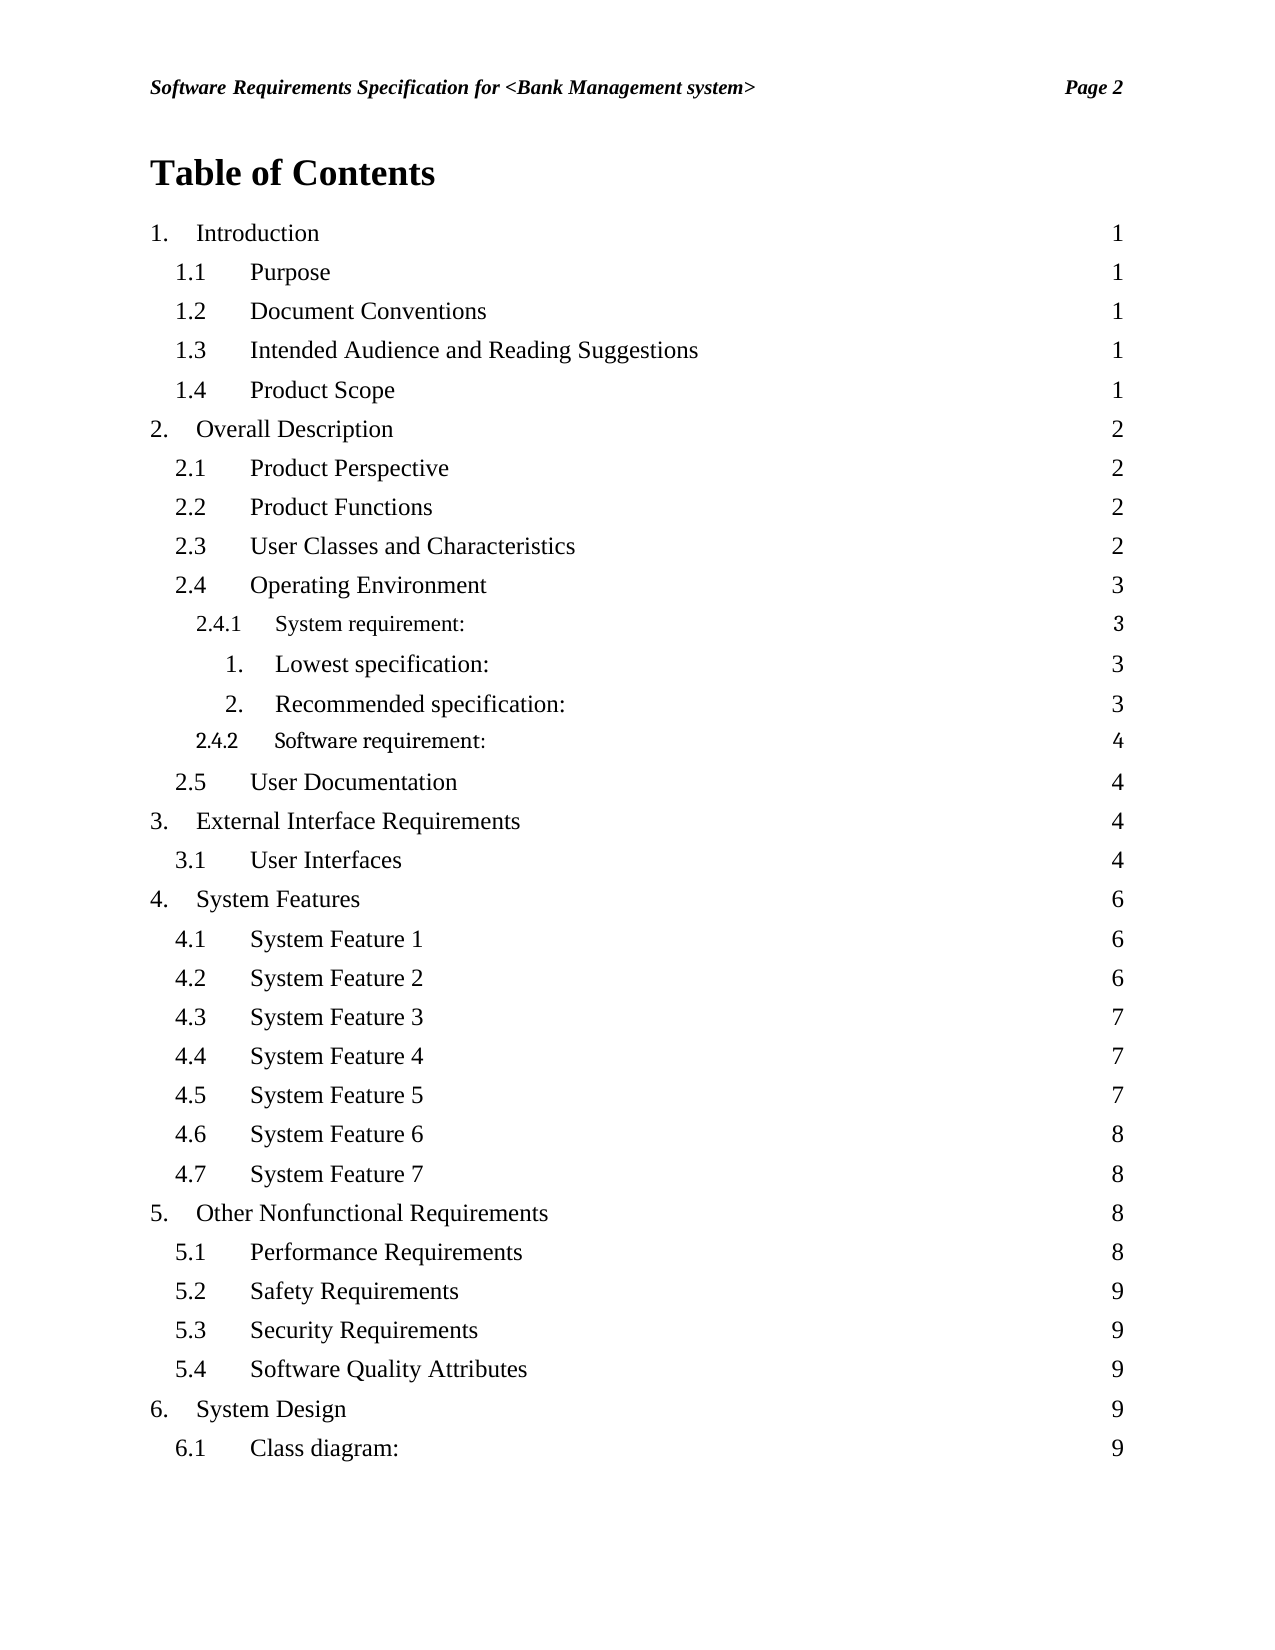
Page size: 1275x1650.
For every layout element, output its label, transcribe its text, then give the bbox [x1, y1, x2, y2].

text Table of Contents [150, 150, 1125, 193]
